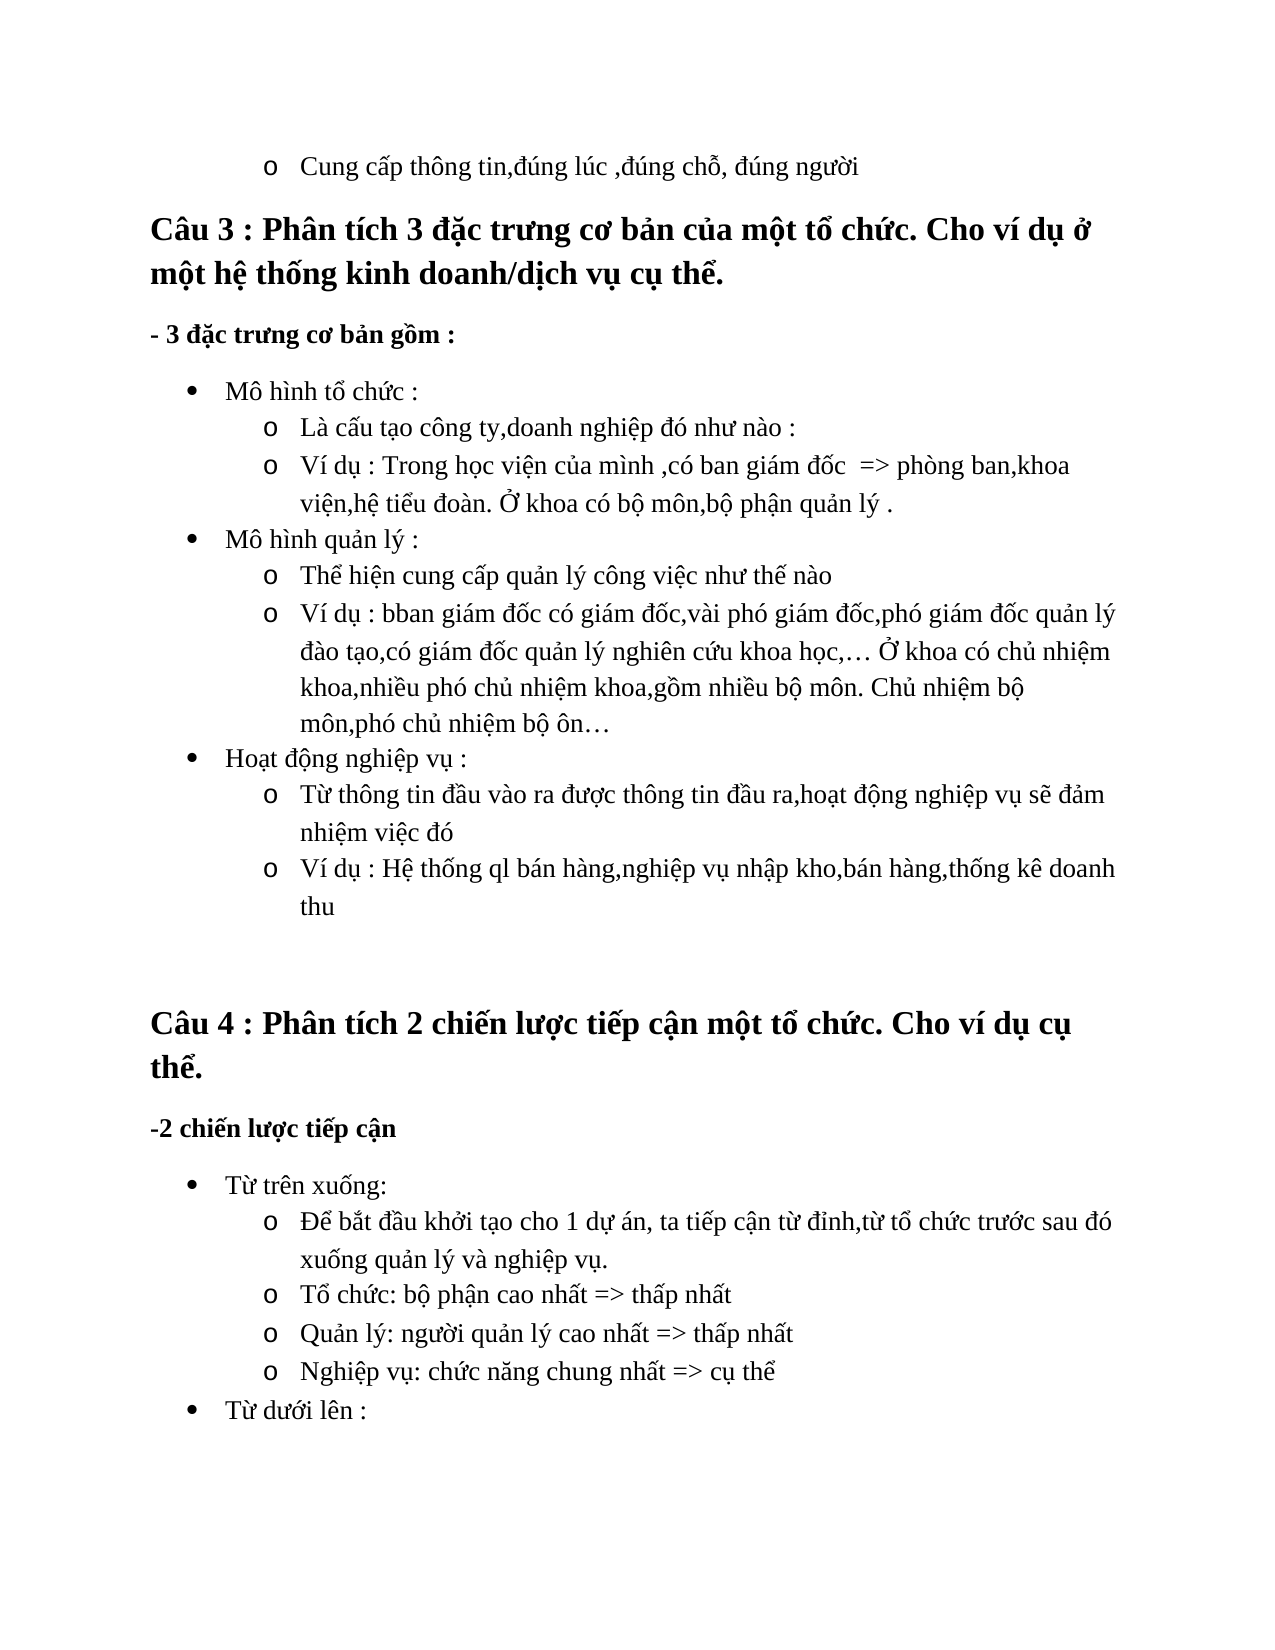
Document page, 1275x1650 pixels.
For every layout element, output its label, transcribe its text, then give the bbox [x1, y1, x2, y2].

list Từ thông tin đầu vào ra được thông tin đầu ra,hoạt động nghiệp vụ sẽ đảm nhiệm việc đó [262, 778, 1125, 848]
list Hoạt động nghiệp vụ : [187, 742, 1125, 774]
list Cung cấp thông tin,đúng lúc ,đúng chỗ, đúng người [262, 150, 1125, 183]
text Câu 4 : Phân tích 2 chiến lược tiếp cận một tổ chức. Cho ví dụ cụ thể. [150, 1003, 1125, 1086]
list Tổ chức: bộ phận cao nhất => thấp nhất [262, 1278, 1125, 1312]
list Để bắt đầu khởi tạo cho 1 dự án, ta tiếp cận từ đỉnh,từ tổ chức trước sau đó xuống quản lý và nghiệp vụ. [262, 1205, 1125, 1274]
list Mô hình tổ chức : [187, 375, 1125, 406]
list Từ dưới lên : [187, 1394, 1125, 1425]
list Ví dụ : Hệ thống ql bán hàng,nghiệp vụ nhập kho,bán hàng,thống kê doanh thu [262, 852, 1125, 921]
list Từ trên xuống: [187, 1169, 1125, 1200]
list Mô hình quản lý : [187, 523, 1125, 554]
list Ví dụ : bban giám đốc có giám đốc,vài phó giám đốc,phó giám đốc quản lý đào tạo,có giám đốc quản lý nghiên cứu khoa học,… Ở khoa có chủ nhiệm khoa,nhiều phó chủ nhiệm khoa,gồm nhiều bộ môn. Chủ nhiệm bộ môn,phó chủ nhiệm bộ ôn… [262, 597, 1125, 738]
text Câu 3 : Phân tích 3 đặc trưng cơ bản của một tổ chức. Cho ví dụ ở một hệ thống kinh doanh/dịch vụ cụ thể. [150, 209, 1125, 292]
text - 3 đặc trưng cơ bản gồm : [150, 318, 1125, 349]
list Thể hiện cung cấp quản lý công việc như thế nào [262, 559, 1125, 592]
text -2 chiến lược tiếp cận [150, 1112, 1125, 1143]
list Quản lý: người quản lý cao nhất => thấp nhất [262, 1317, 1125, 1350]
list Là cấu tạo công ty,doanh nghiệp đó như nào : [262, 411, 1125, 444]
list Nghiệp vụ: chức năng chung nhất => cụ thể [262, 1355, 1125, 1389]
list Ví dụ : Trong học viện của mình ,có ban giám đốc => phòng ban,khoa viện,hệ tiểu đoàn. Ở khoa có bộ môn,bộ phận quản lý . [262, 449, 1125, 518]
